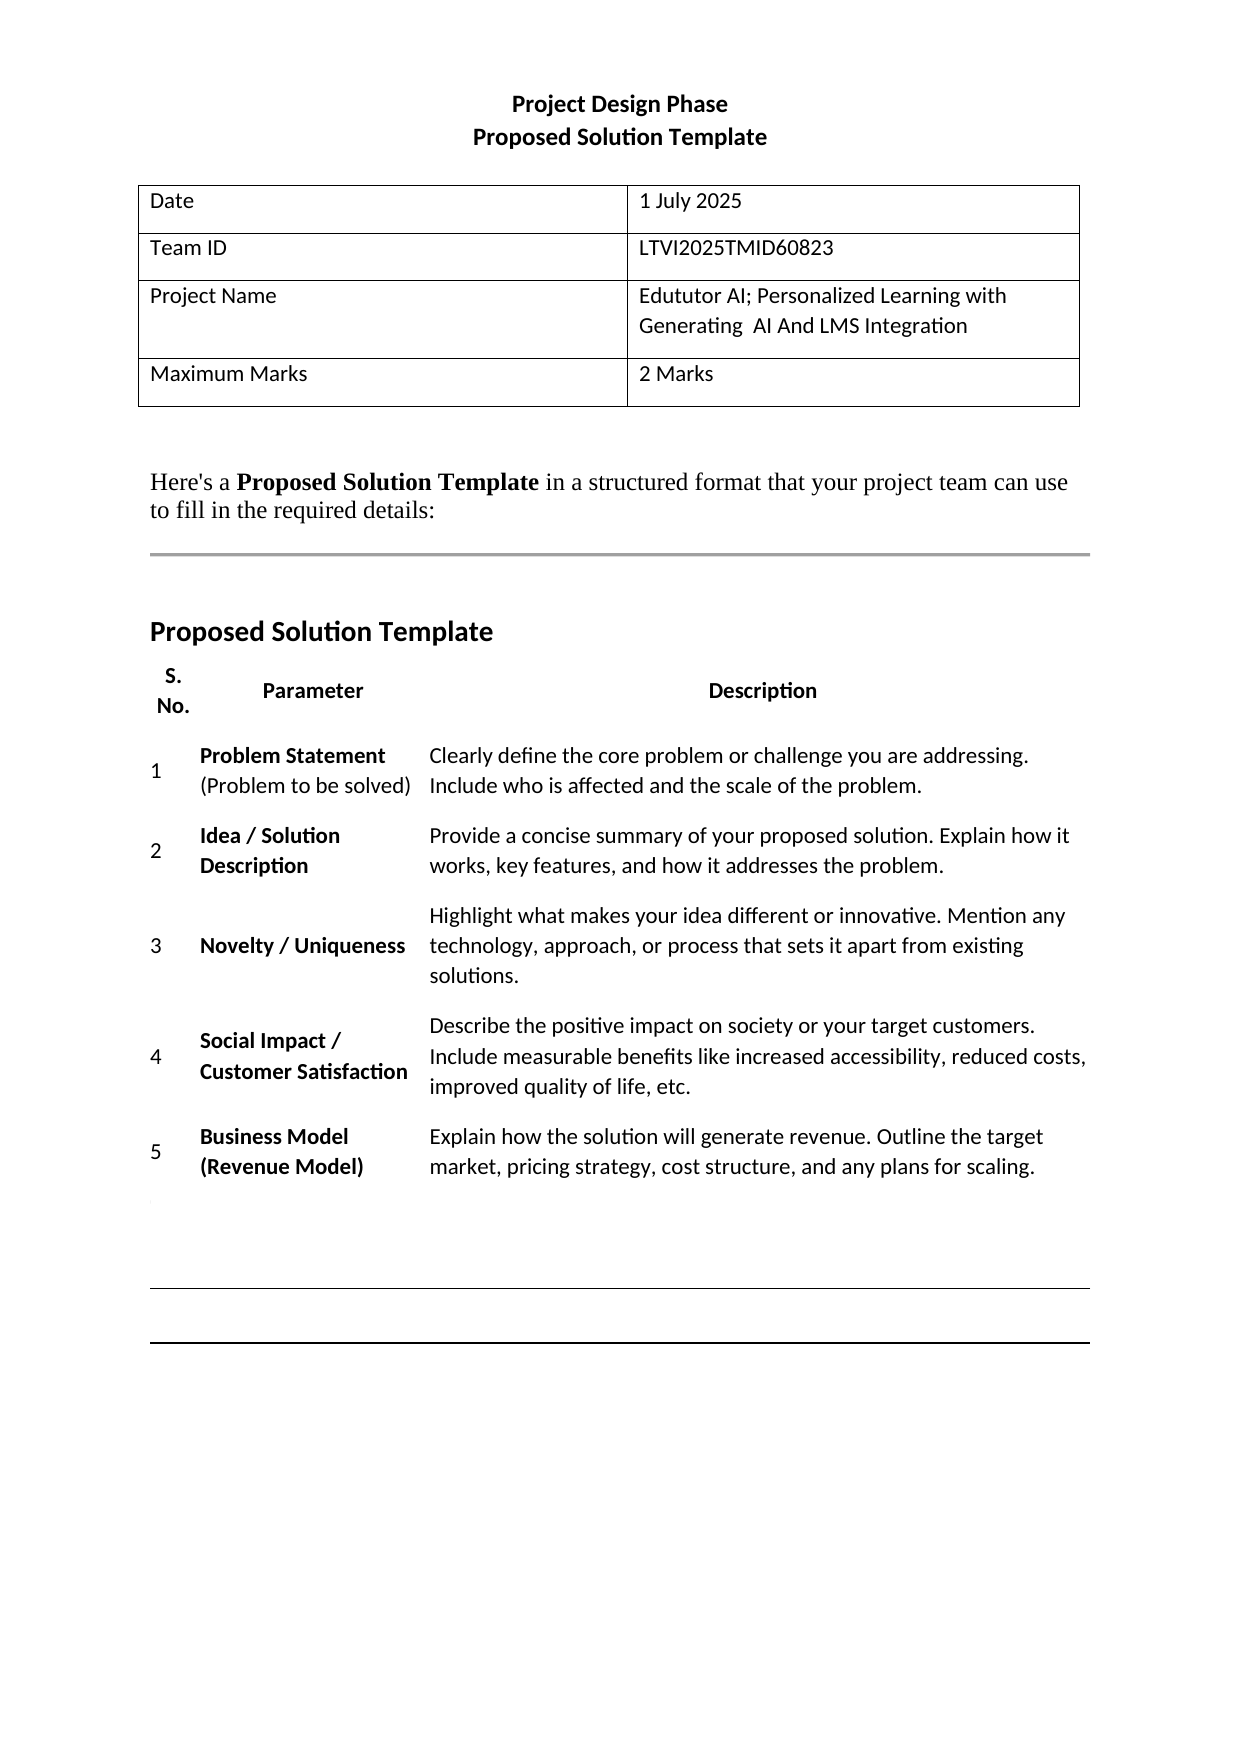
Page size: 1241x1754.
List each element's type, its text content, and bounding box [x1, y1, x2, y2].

text Proposed Solution Template [150, 122, 1090, 152]
table_cell Project Name [139, 281, 627, 358]
table_header Date [139, 186, 627, 232]
table_cell 5 [149, 1120, 198, 1200]
table_header Parameter [198, 659, 428, 739]
table_cell Explain how the solution will generate revenue. Outline the target market, pricing strategy, cost structure, and any plans for scaling. [428, 1120, 1098, 1200]
table_cell 2 [149, 820, 198, 900]
table_cell Idea / Solution Description [198, 820, 428, 900]
table_cell Social Impact / Customer Satisfaction [198, 1010, 428, 1120]
table_cell 3 [149, 900, 198, 1010]
text Here's a Proposed Solution Template in a structured format that your project team can use to fill in the required details: [150, 467, 1090, 524]
table_header 1 July 2025 [628, 186, 1079, 232]
table_cell Novelty / Uniqueness [198, 900, 428, 1010]
table_header S. No. [149, 659, 198, 739]
table_cell 1 [149, 740, 198, 819]
table_cell Team ID [139, 234, 627, 280]
table_cell Highlight what makes your idea different or innovative. Mention any technology, approach, or process that sets it apart from existing solutions. [428, 900, 1098, 1010]
table_cell LTVI2025TMID60823 [628, 234, 1079, 280]
table_cell Clearly define the core problem or challenge you are addressing. Include who is affected and the scale of the problem. [428, 740, 1098, 819]
table_cell Maximum Marks [139, 359, 627, 406]
text Project Design Phase [150, 89, 1090, 119]
table_cell Business Model (Revenue Model) [198, 1120, 428, 1200]
table_cell Problem Statement (Problem to be solved) [198, 740, 428, 819]
table_cell Describe the positive impact on society or your target customers. Include measurable benefits like increased accessibility, reduced costs, improved quality of life, etc. [428, 1010, 1098, 1120]
subtitle Proposed Solution Template [150, 613, 1090, 648]
table_cell 2 Marks [628, 359, 1079, 406]
table_cell 4 [149, 1010, 198, 1120]
table_cell Edututor AI; Personalized Learning with Generating AI And LMS Integration [628, 281, 1079, 358]
table_cell Provide a concise summary of your proposed solution. Explain how it works, key features, and how it addresses the problem. [428, 820, 1098, 900]
table_header Description [428, 659, 1098, 739]
